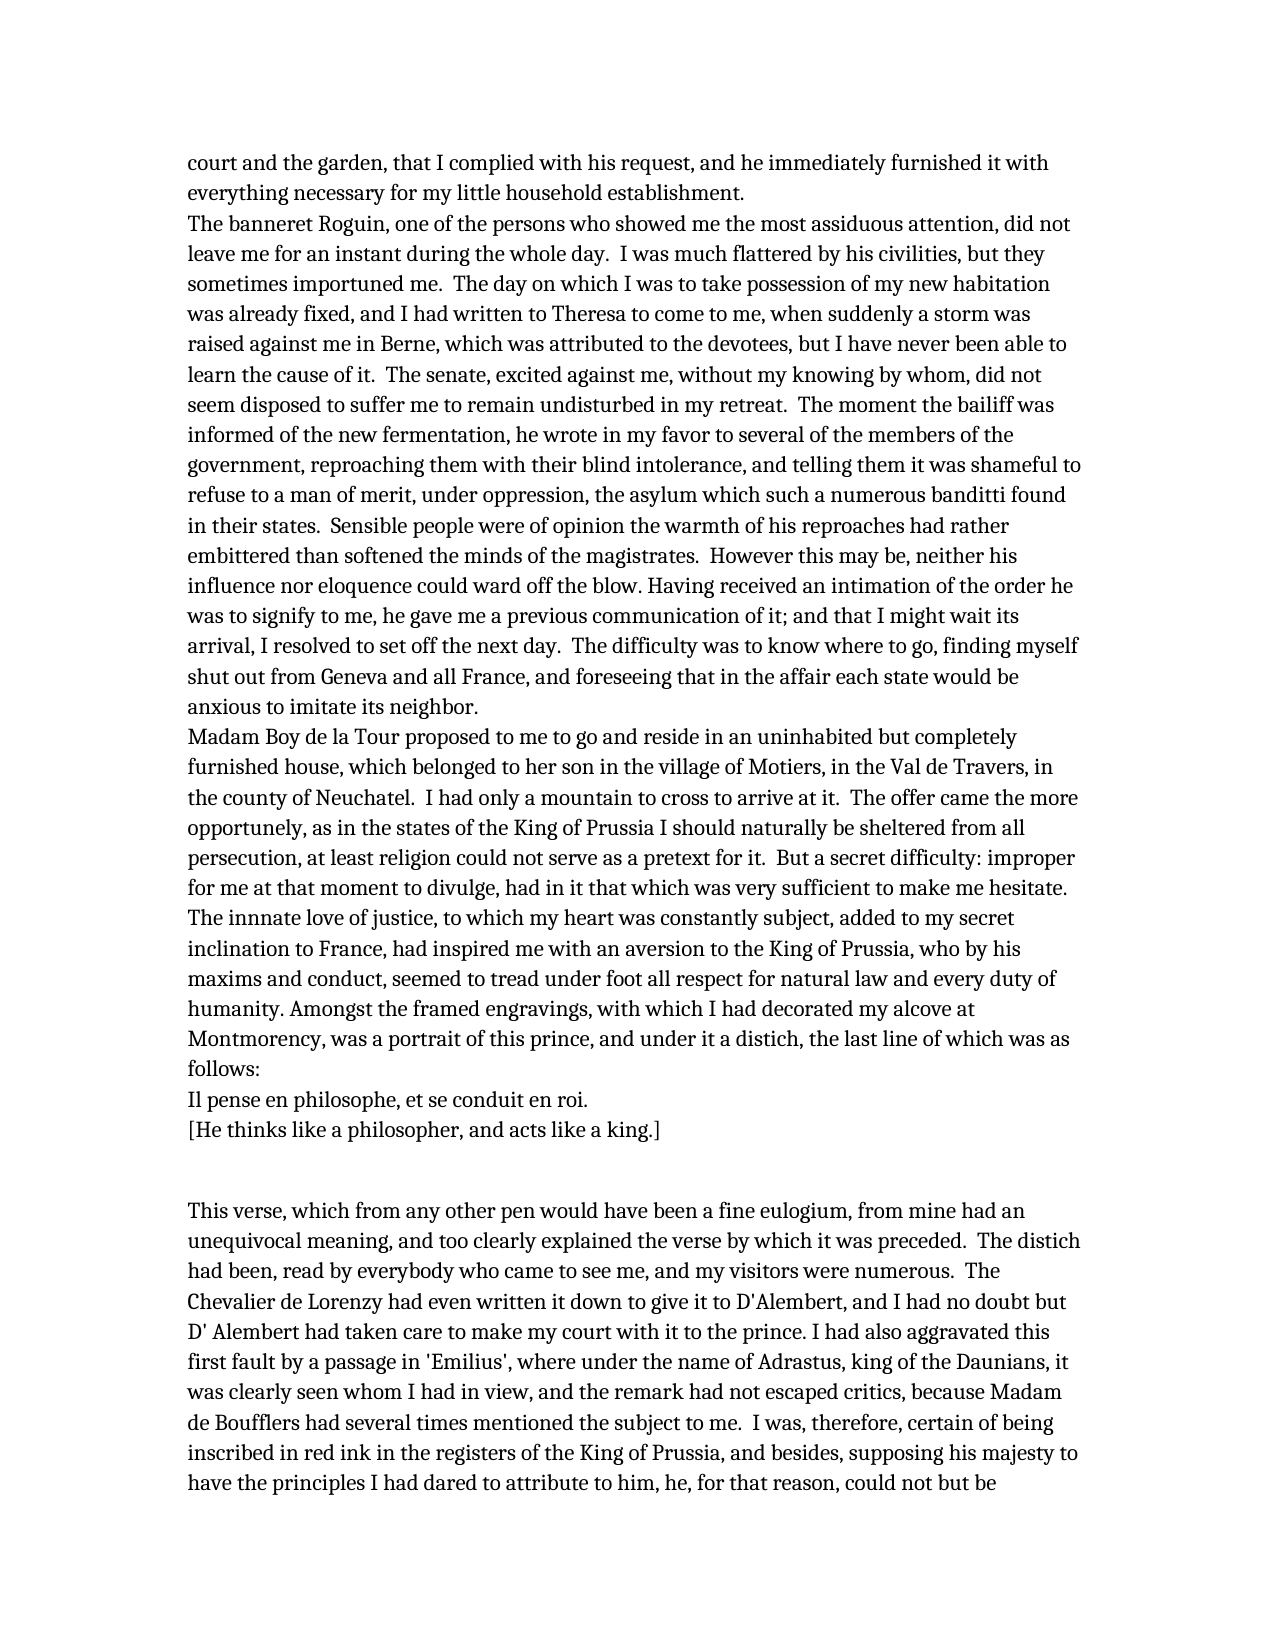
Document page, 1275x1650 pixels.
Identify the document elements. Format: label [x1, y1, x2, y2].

text [187, 1198, 1087, 1496]
text [187, 150, 1087, 1173]
